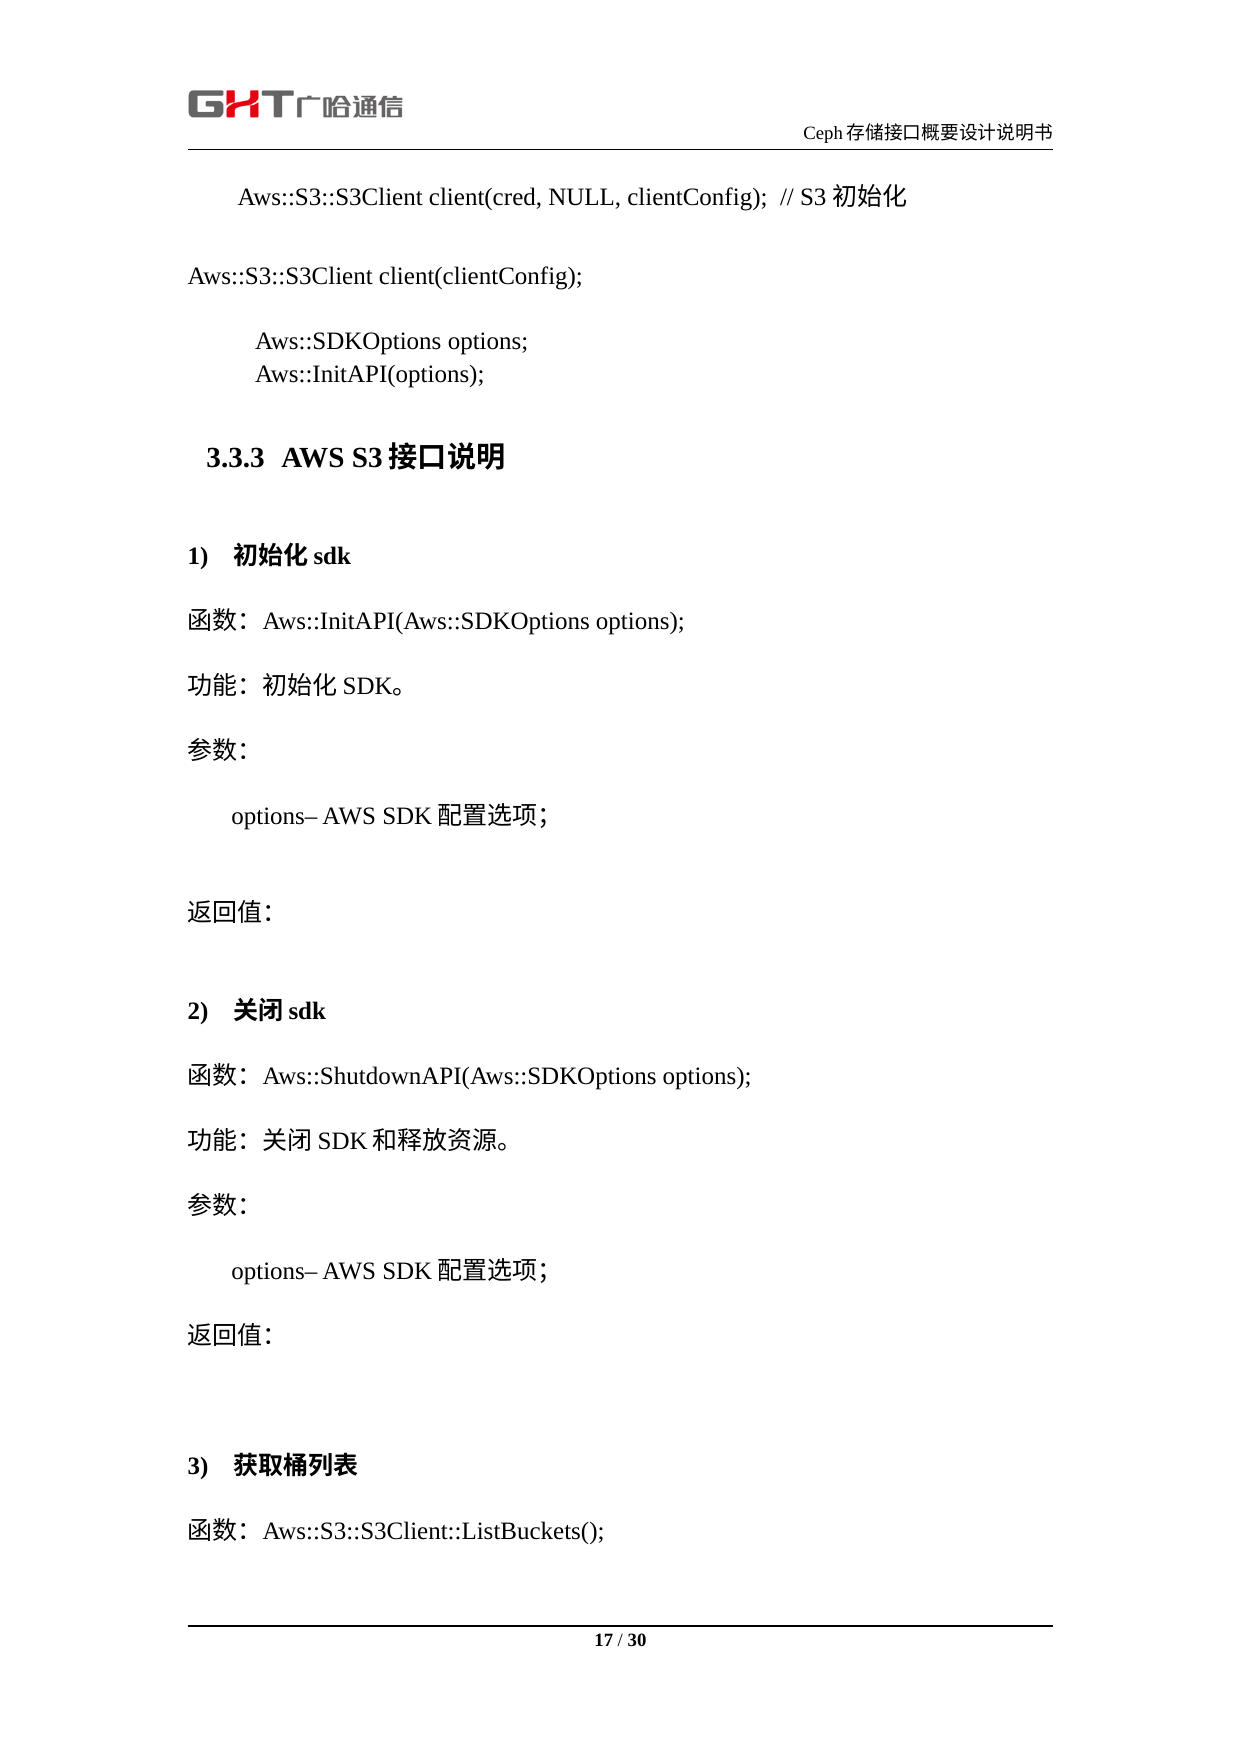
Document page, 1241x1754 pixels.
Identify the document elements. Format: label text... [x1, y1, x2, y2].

text 参数： [187, 716, 1053, 781]
list Aws::SDKOptions options; [187, 324, 1053, 357]
text 返回值： [187, 1301, 1053, 1366]
list Aws::InitAPI(options); [187, 357, 1053, 389]
text 功能：初始化SDK。 [187, 651, 1053, 716]
text options– AWS SDK配置选项； [231, 1236, 1053, 1301]
text 函数：Aws::InitAPI(Aws::SDKOptions options); [187, 586, 1053, 651]
list 获取桶列表 [187, 1431, 1053, 1496]
text 函数：Aws::ShutdownAPI(Aws::SDKOptions options); [187, 1041, 1053, 1106]
list 关闭sdk [187, 976, 1053, 1041]
subtitle AWS S3接口说明 [206, 422, 1053, 487]
picture [187, 88, 403, 118]
text 参数： [187, 1171, 1053, 1236]
text options– AWS SDK配置选项； [231, 781, 1053, 846]
text 功能：关闭SDK和释放资源。 [187, 1106, 1053, 1171]
text Aws::S3::S3Client client(clientConfig); [187, 259, 1053, 292]
list 初始化sdk [187, 521, 1053, 586]
text Aws::S3::S3Client client(cred, NULL, clientConfig); // S3初始化 [187, 162, 1053, 227]
text 返回值： [187, 878, 1053, 943]
text 函数：Aws::S3::S3Client::ListBuckets(); [187, 1496, 1053, 1561]
